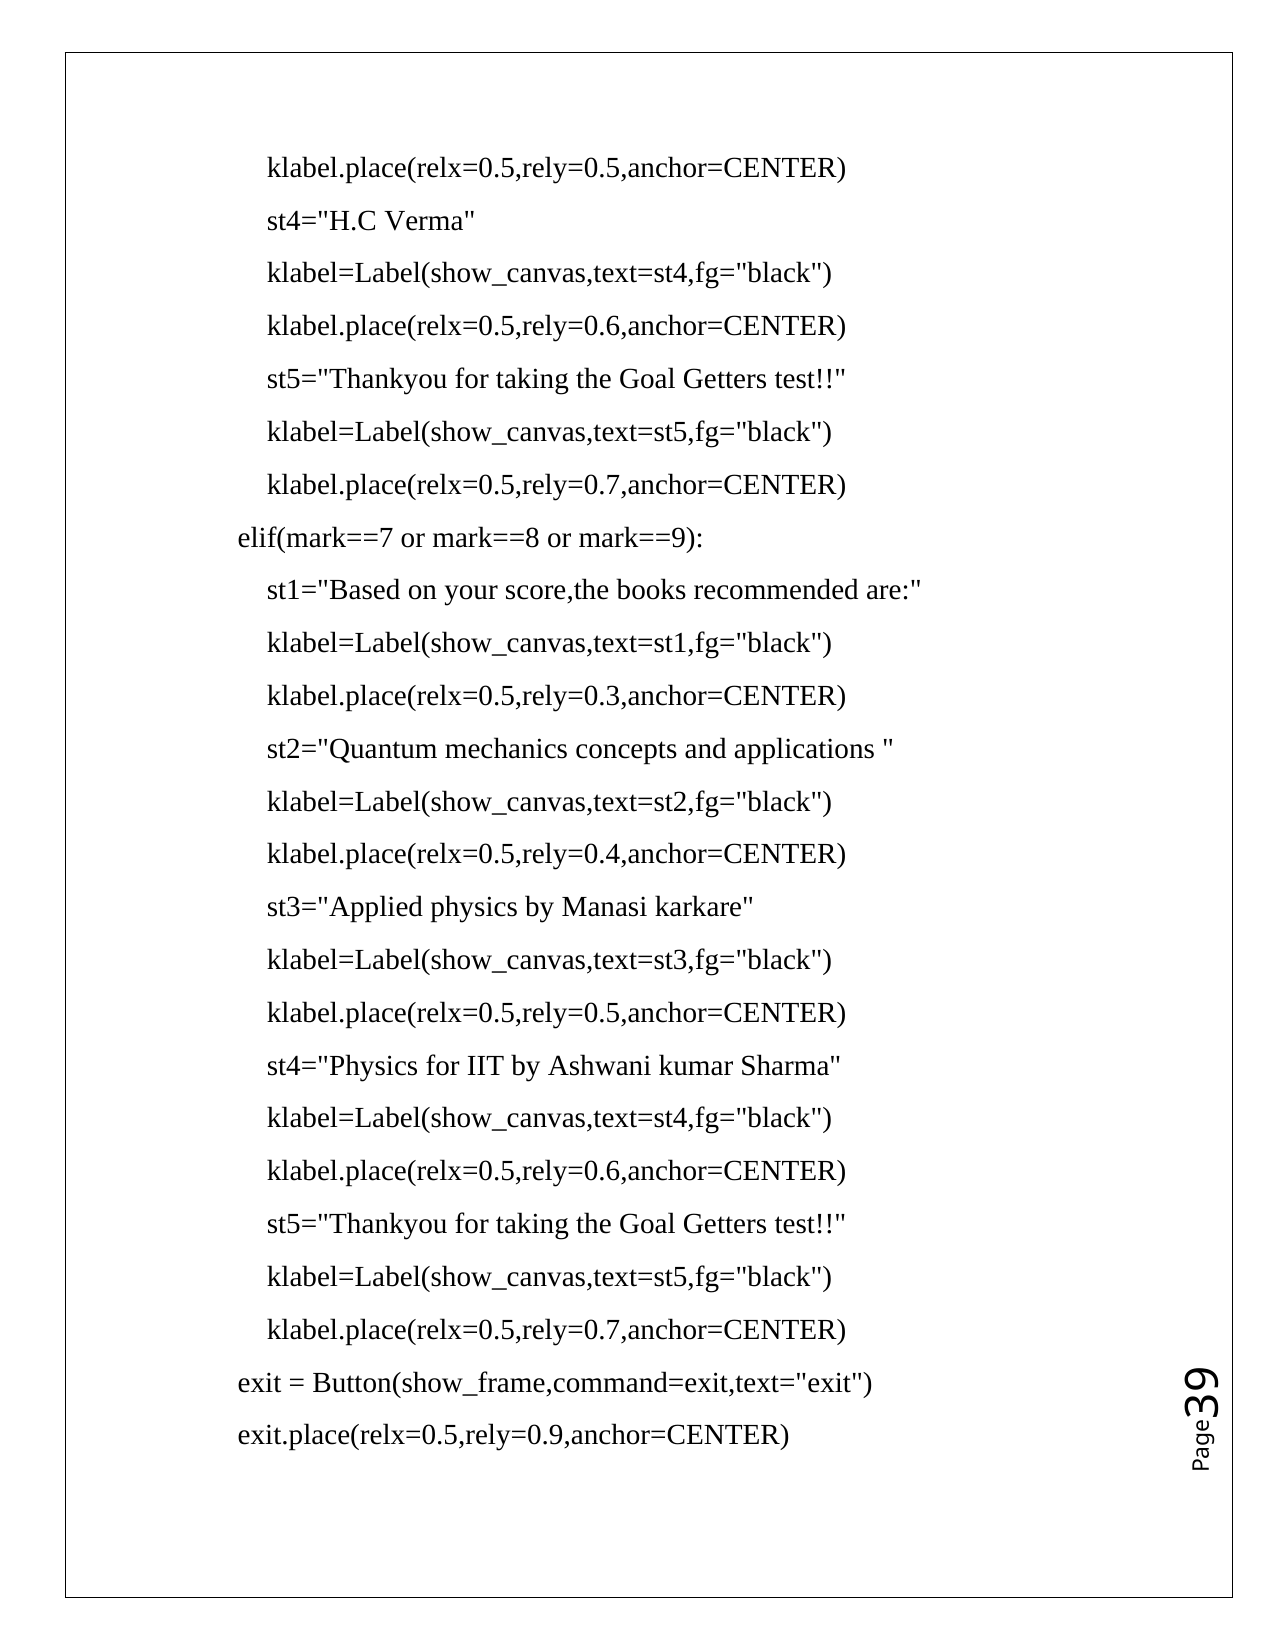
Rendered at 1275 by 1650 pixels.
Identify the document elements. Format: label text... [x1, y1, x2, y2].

text st5="Thankyou for taking the Goal Getters test!!" [150, 361, 1125, 395]
text st5="Thankyou for taking the Goal Getters test!!" [150, 1206, 1125, 1240]
text st4="H.C Verma" [150, 203, 1125, 236]
text exit.place(relx=0.5,rely=0.9,anchor=CENTER) [150, 1417, 1125, 1451]
text st3="Applied physics by Manasi karkare" [150, 889, 1125, 923]
text st1="Based on your score,the books recommended are:" [150, 572, 1125, 606]
text klabel.place(relx=0.5,rely=0.4,anchor=CENTER) [150, 837, 1125, 870]
text klabel=Label(show_canvas,text=st5,fg="black") [150, 1259, 1125, 1293]
text klabel=Label(show_canvas,text=st3,fg="black") [150, 942, 1125, 976]
text klabel=Label(show_canvas,text=st4,fg="black") [150, 256, 1125, 289]
text klabel.place(relx=0.5,rely=0.6,anchor=CENTER) [150, 1153, 1125, 1187]
text klabel.place(relx=0.5,rely=0.7,anchor=CENTER) [150, 467, 1125, 500]
text klabel=Label(show_canvas,text=st4,fg="black") [150, 1101, 1125, 1134]
text klabel.place(relx=0.5,rely=0.5,anchor=CENTER) [150, 150, 1125, 183]
text st4="Physics for IIT by Ashwani kumar Sharma" [150, 1048, 1125, 1081]
text klabel=Label(show_canvas,text=st5,fg="black") [150, 414, 1125, 448]
text exit = Button(show_frame,command=exit,text="exit") [150, 1365, 1125, 1398]
text klabel.place(relx=0.5,rely=0.7,anchor=CENTER) [150, 1312, 1125, 1345]
text elif(mark==7 or mark==8 or mark==9): [150, 520, 1125, 553]
text klabel.place(relx=0.5,rely=0.3,anchor=CENTER) [150, 678, 1125, 712]
text st2="Quantum mechanics concepts and applications " [150, 731, 1125, 764]
text klabel=Label(show_canvas,text=st2,fg="black") [150, 784, 1125, 817]
text klabel=Label(show_canvas,text=st1,fg="black") [150, 625, 1125, 659]
text klabel.place(relx=0.5,rely=0.5,anchor=CENTER) [150, 995, 1125, 1028]
text klabel.place(relx=0.5,rely=0.6,anchor=CENTER) [150, 308, 1125, 342]
